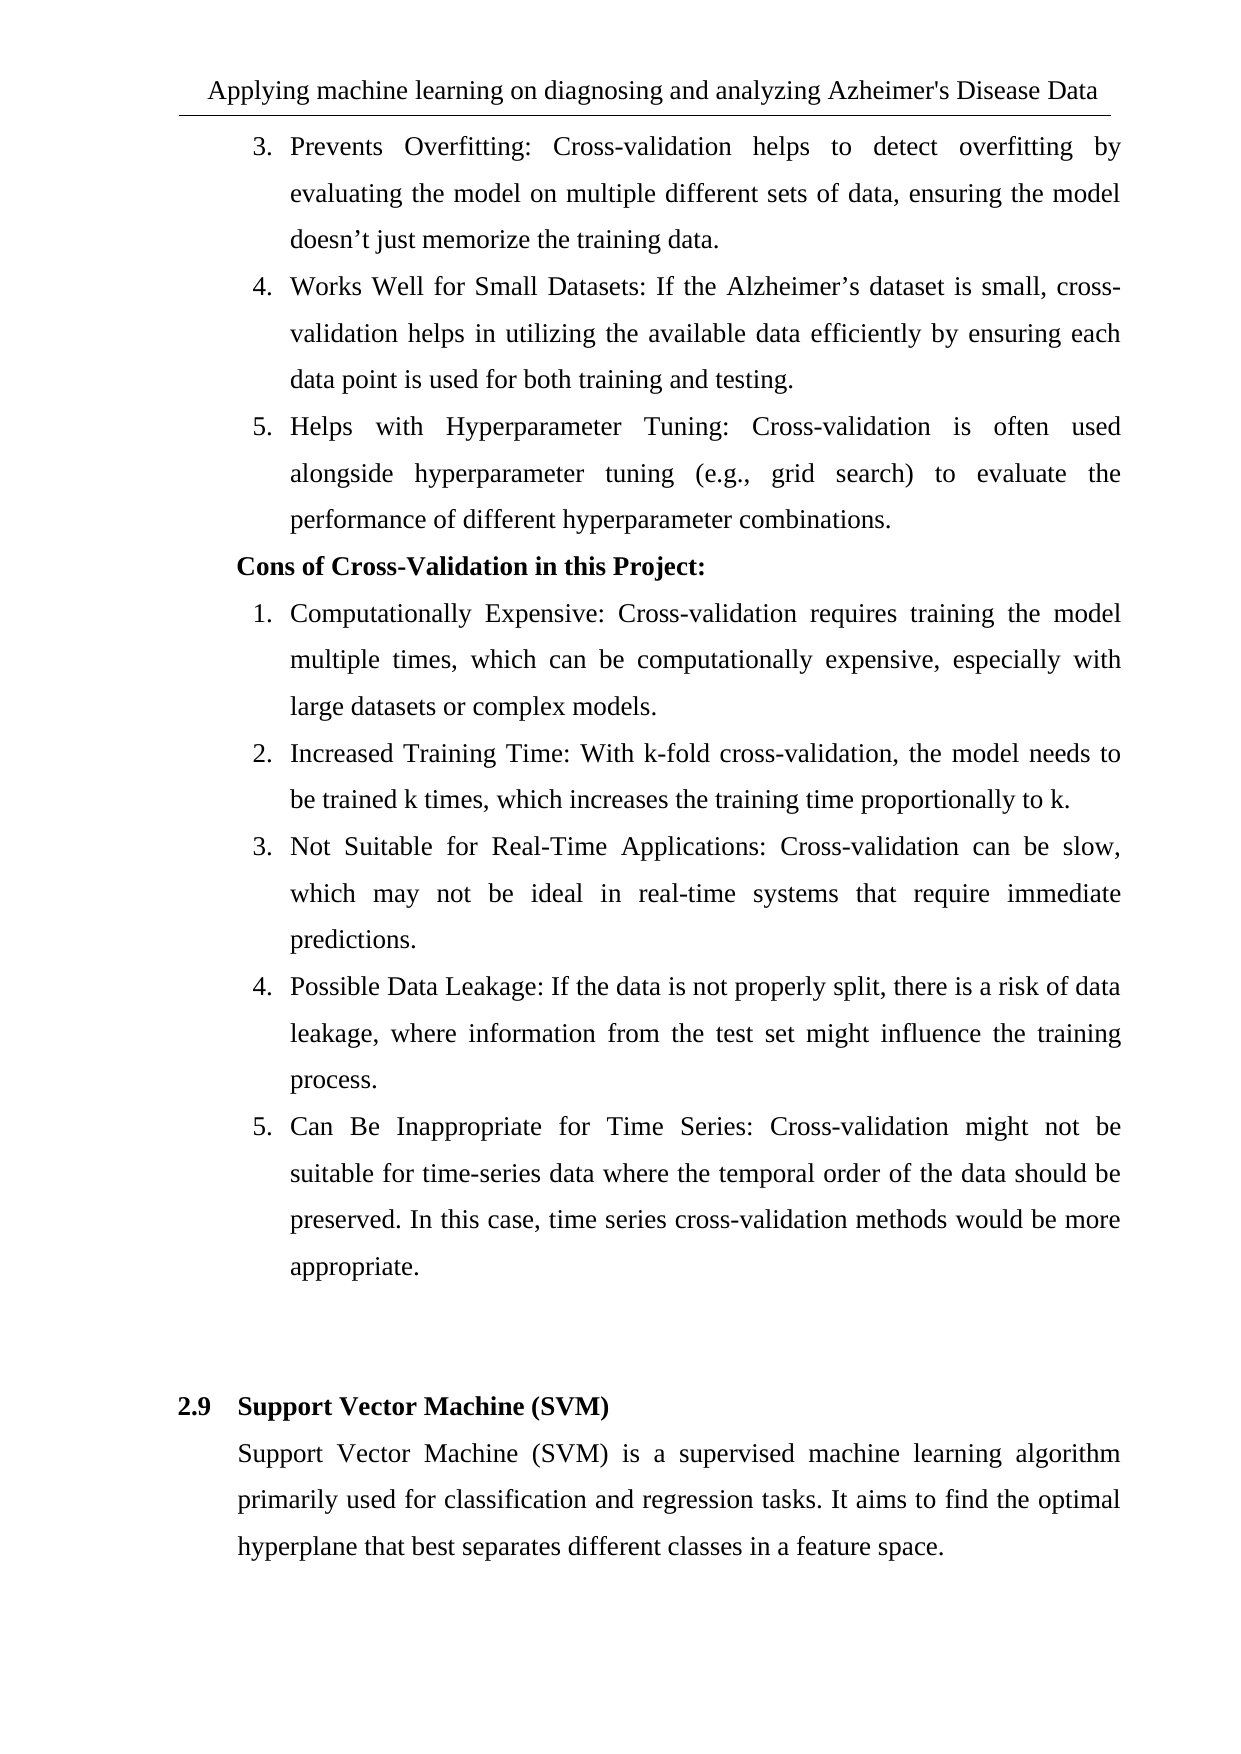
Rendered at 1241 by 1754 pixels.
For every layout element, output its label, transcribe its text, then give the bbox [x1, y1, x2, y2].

text Cons of Cross-Validation in this Project: [177, 550, 1122, 581]
list Works Well for Small Datasets: If the Alzheimer’s dataset is small, cross-validation helps in utilizing the available data efficiently by ensuring each data point is used for both training and testing. [252, 270, 1122, 394]
text Support Vector Machine (SVM) is a supervised machine learning algorithm primarily used for classification and regression tasks. It aims to find the optimal hyperplane that best separates different classes in a feature space. [237, 1437, 1122, 1561]
list Helps with Hyperparameter Tuning: Cross-validation is often used alongside hyperparameter tuning (e.g., grid search) to evaluate the performance of different hyperparameter combinations. [252, 410, 1122, 534]
list Can Be Inappropriate for Time Series: Cross-validation might not be suitable for time-series data where the temporal order of the data should be preserved. In this case, time series cross-validation methods would be more appropriate. [252, 1110, 1122, 1281]
list Possible Data Leakage: If the data is not properly split, there is a risk of data leakage, where information from the test set might influence the training process. [252, 970, 1122, 1094]
list Prevents Overfitting: Cross-validation helps to detect overfitting by evaluating the model on multiple different sets of data, ensuring the model doesn’t just memorize the training data. [252, 130, 1122, 254]
list Not Suitable for Real-Time Applications: Cross-validation can be slow, which may not be ideal in real-time systems that require immediate predictions. [252, 830, 1122, 954]
subtitle Support Vector Machine (SVM) [177, 1390, 1122, 1421]
list Increased Training Time: With k-fold cross-validation, the model needs to be trained k times, which increases the training time proportionally to k. [252, 737, 1122, 814]
list Computationally Expensive: Cross-validation requires training the model multiple times, which can be computationally expensive, especially with large datasets or complex models. [252, 597, 1122, 721]
